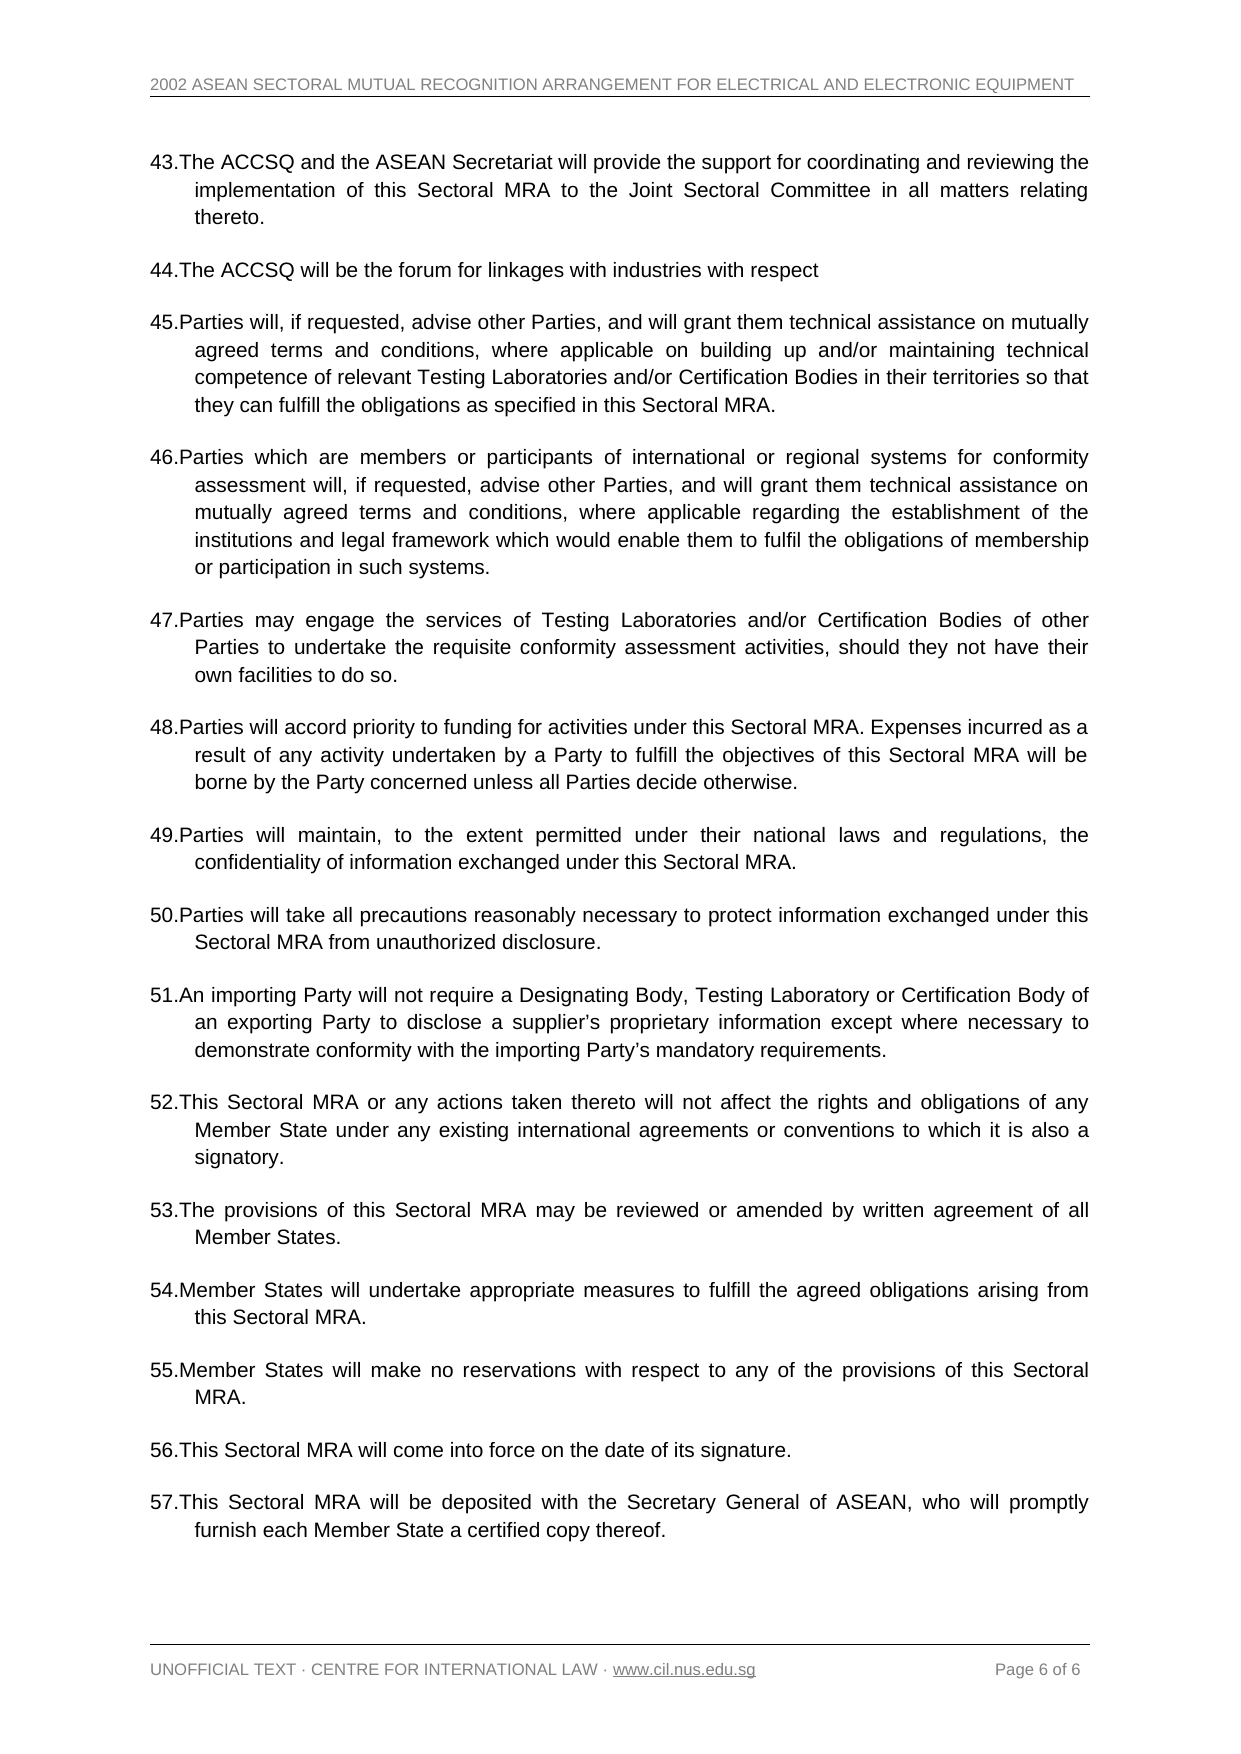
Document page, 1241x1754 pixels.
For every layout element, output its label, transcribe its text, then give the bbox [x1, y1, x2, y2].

list 46.Parties which are members or participants of international or regional systems for conformity assessment will, if requested, advise other Parties, and will grant them technical assistance on mutually agreed terms and conditions, where applicable regarding the establishment of the institutions and legal framework which would enable them to fulfil the obligations of membership or participation in such systems. [150, 445, 1090, 579]
list 54.Member States will undertake appropriate measures to fulfill the agreed obligations arising from this Sectoral MRA. [150, 1277, 1090, 1329]
list 47.Parties may engage the services of Testing Laboratories and/or Certification Bodies of other Parties to undertake the requisite conformity assessment activities, should they not have their own facilities to do so. [150, 607, 1090, 686]
list 51.An importing Party will not require a Designating Body, Testing Laboratory or Certification Body of an exporting Party to disclose a supplier’s proprietary information except where necessary to demonstrate conformity with the importing Party’s mandatory requirements. [150, 982, 1090, 1061]
list 53.The provisions of this Sectoral MRA may be reviewed or amended by written agreement of all Member States. [150, 1197, 1090, 1249]
list 45.Parties will, if requested, advise other Parties, and will grant them technical assistance on mutually agreed terms and conditions, where applicable on building up and/or maintaining technical competence of relevant Testing Laboratories and/or Certification Bodies in their territories so that they can fulfill the obligations as specified in this Sectoral MRA. [150, 310, 1090, 416]
list 52.This Sectoral MRA or any actions taken thereto will not affect the rights and obligations of any Member State under any existing international agreements or conventions to which it is also a signatory. [150, 1090, 1090, 1169]
list 50.Parties will take all precautions reasonably necessary to protect information exchanged under this Sectoral MRA from unauthorized disclosure. [150, 902, 1090, 954]
list 57.This Sectoral MRA will be deposited with the Secretary General of ASEAN, who will promptly furnish each Member State a certified copy thereof. [150, 1490, 1090, 1541]
list 55.Member States will make no reservations with respect to any of the provisions of this Sectoral MRA. [150, 1357, 1090, 1409]
list 56.This Sectoral MRA will come into force on the date of its signature. [150, 1437, 1090, 1461]
list 43.The ACCSQ and the ASEAN Secretariat will provide the support for coordinating and reviewing the implementation of this Sectoral MRA to the Joint Sectoral Committee in all matters relating thereto. [150, 150, 1090, 229]
list 48.Parties will accord priority to funding for activities under this Sectoral MRA. Expenses incurred as a result of any activity undertaken by a Party to fulfill the objectives of this Sectoral MRA will be borne by the Party concerned unless all Parties decide otherwise. [150, 715, 1090, 794]
list 44.The ACCSQ will be the forum for linkages with industries with respect [150, 257, 1090, 281]
list 49.Parties will maintain, to the extent permitted under their national laws and regulations, the confidentiality of information exchanged under this Sectoral MRA. [150, 822, 1090, 874]
